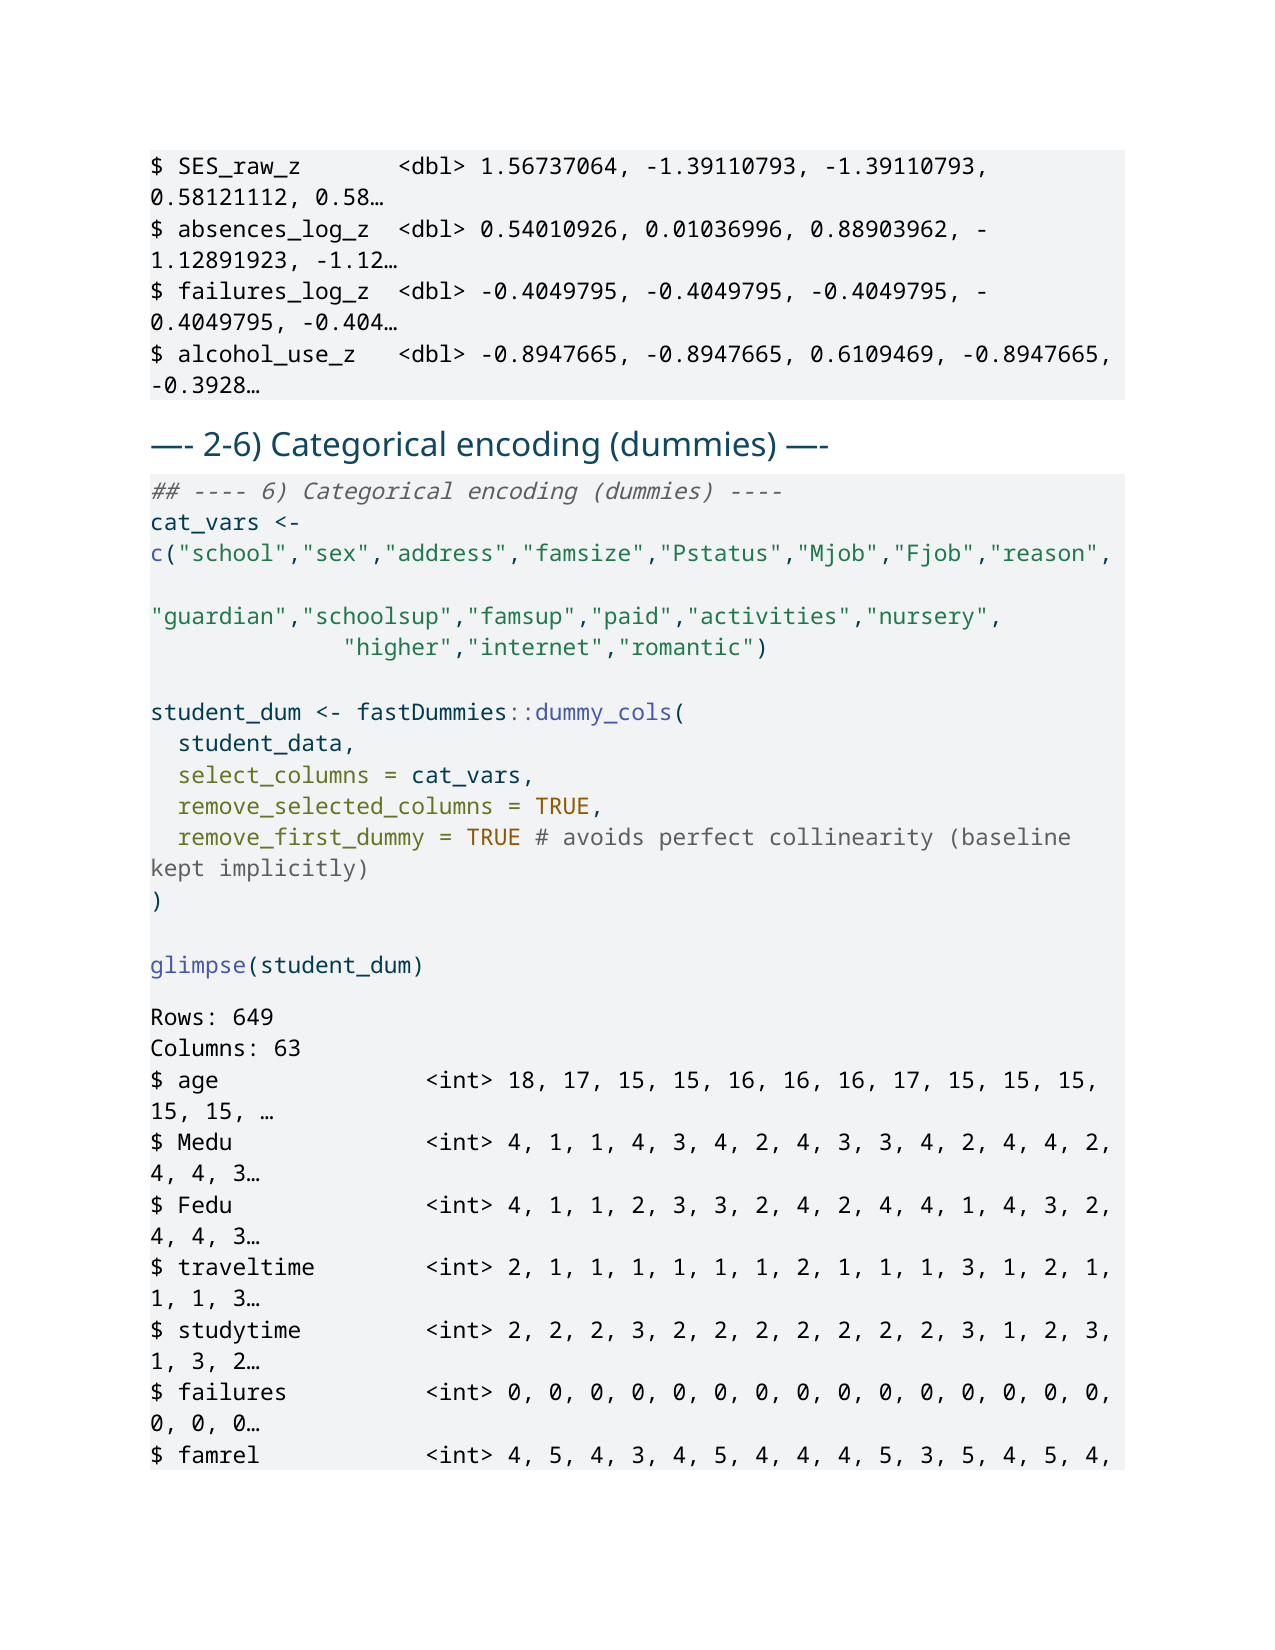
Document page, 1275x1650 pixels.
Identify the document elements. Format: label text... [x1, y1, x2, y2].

text ## ---- 6) Categorical encoding (dummies) ---- cat_vars <- c("school","sex","address","famsize","Pstatus","Mjob","Fjob","reason", "guardian","schoolsup","famsup","paid","activities","nursery", "higher","internet","romantic") student_dum <- fastDummies::dummy_cols( student_data, select_columns = cat_vars, remove_selected_columns = TRUE, remove_first_dummy = TRUE # avoids perfect collinearity (baseline kept implicitly) ) glimpse(student_dum) [150, 474, 1125, 980]
subtitle —- 2-6) Categorical encoding (dummies) —- [150, 421, 1125, 466]
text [150, 1001, 1125, 1470]
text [150, 150, 1125, 400]
